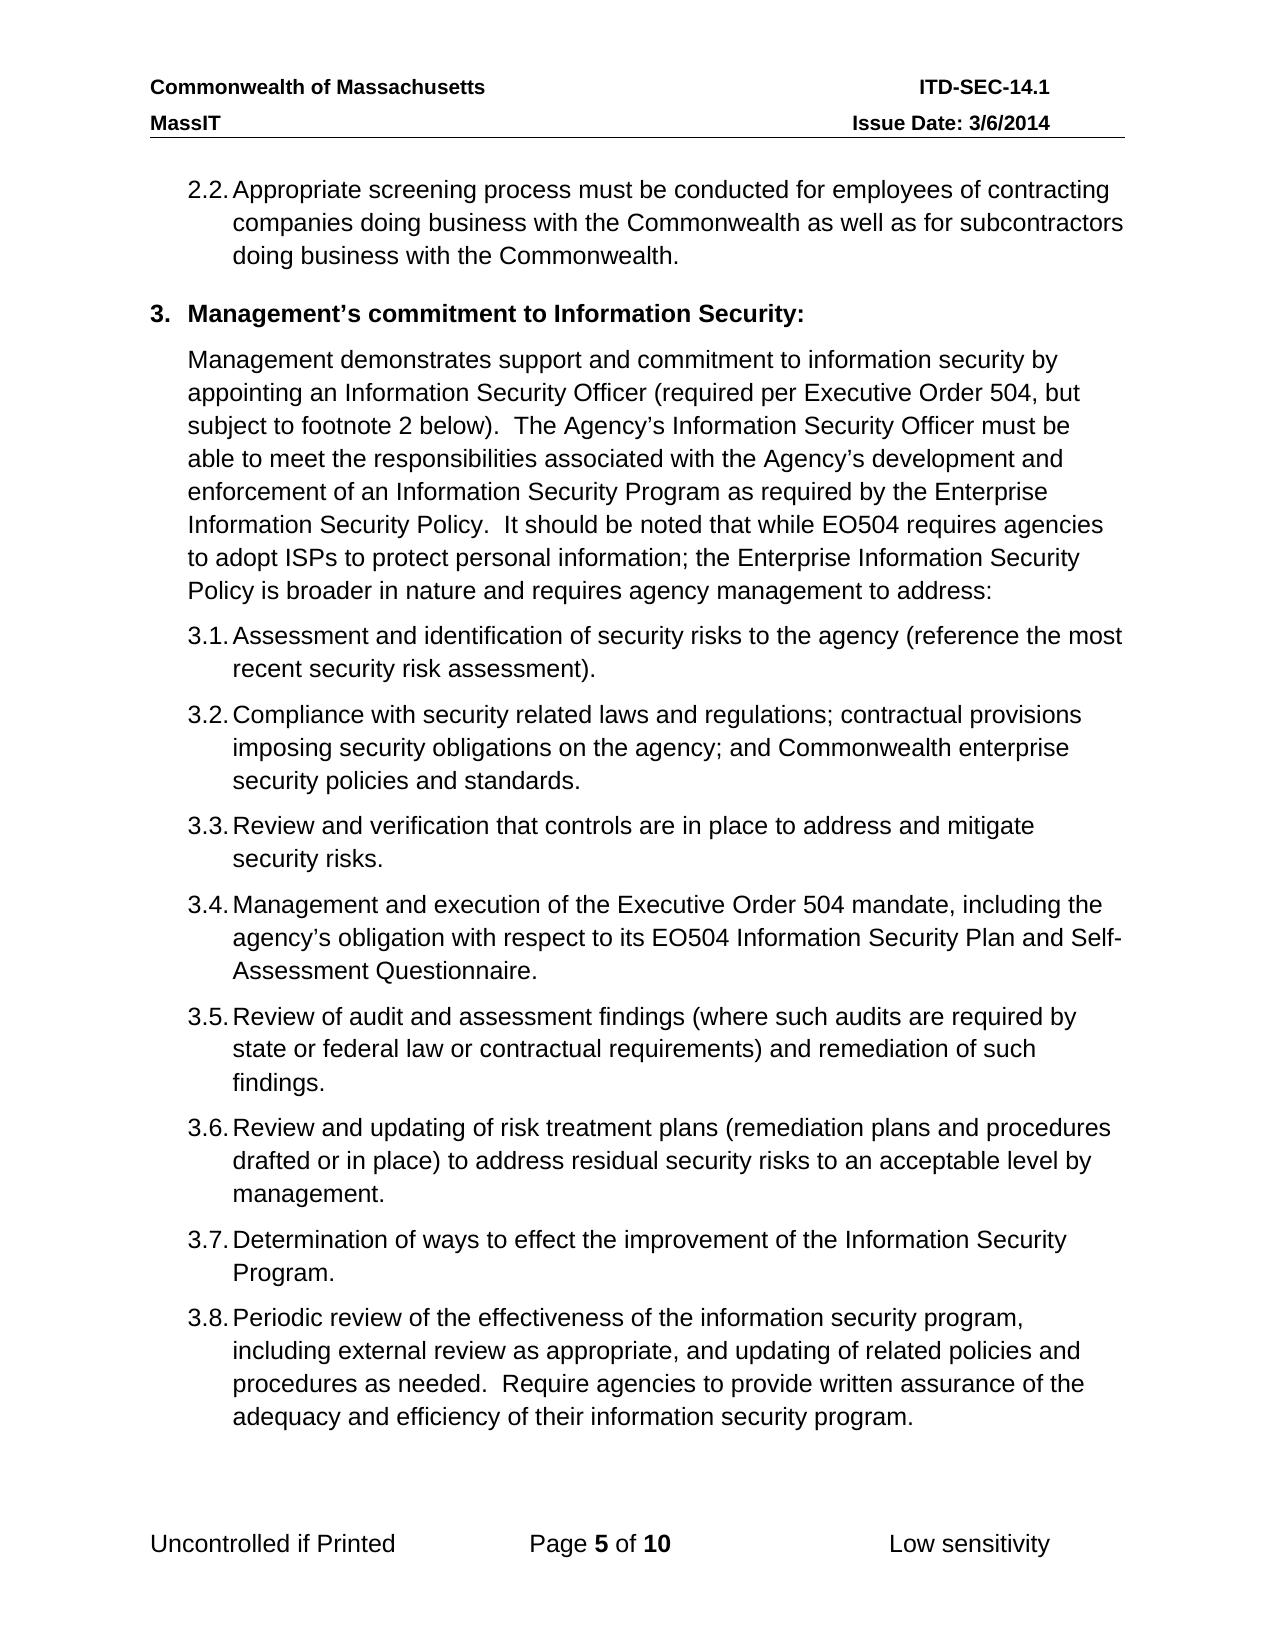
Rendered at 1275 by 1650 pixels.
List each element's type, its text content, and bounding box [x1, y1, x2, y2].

list Assessment and identification of security risks to the agency (reference the most recent security risk assessment). [187, 621, 1125, 683]
list Periodic review of the effectiveness of the information security program, including external review as appropriate, and updating of related policies and procedures as needed. Require agencies to provide written assurance of the adequacy and efficiency of their information security program. [187, 1303, 1125, 1431]
subtitle Management’s commitment to Information Security: [150, 299, 1125, 328]
list Review and verification that controls are in place to address and mitigate security risks. [187, 811, 1125, 873]
text Management demonstrates support and commitment to information security by appointing an Information Security Officer (required per Executive Order 504, but subject to footnote 2 below). The Agency’s Information Security Officer must be able to meet the responsibilities associated with the Agency’s development and enforcement of an Information Security Program as required by the Enterprise Information Security Policy. It should be noted that while EO504 requires agencies to adopt ISPs to protect personal information; the Enterprise Information Security Policy is broader in nature and requires agency management to address: [187, 344, 1125, 604]
list Appropriate screening process must be conducted for employees of contracting companies doing business with the Commonwealth as well as for subcontractors doing business with the Commonwealth. [187, 175, 1125, 270]
list Management and execution of the Executive Order 504 mandate, including the agency’s obligation with respect to its EO504 Information Security Plan and Self-Assessment Questionnaire. [187, 890, 1125, 985]
list Review of audit and assessment findings (where such audits are required by state or federal law or contractual requirements) and remediation of such findings. [187, 1001, 1125, 1096]
list Compliance with security related laws and regulations; contractual provisions imposing security obligations on the agency; and Commonwealth enterprise security policies and standards. [187, 700, 1125, 794]
list Review and updating of risk treatment plans (remediation plans and procedures drafted or in place) to address residual security risks to an acceptable level by management. [187, 1113, 1125, 1208]
list Determination of ways to effect the improvement of the Information Security Program. [187, 1224, 1125, 1286]
